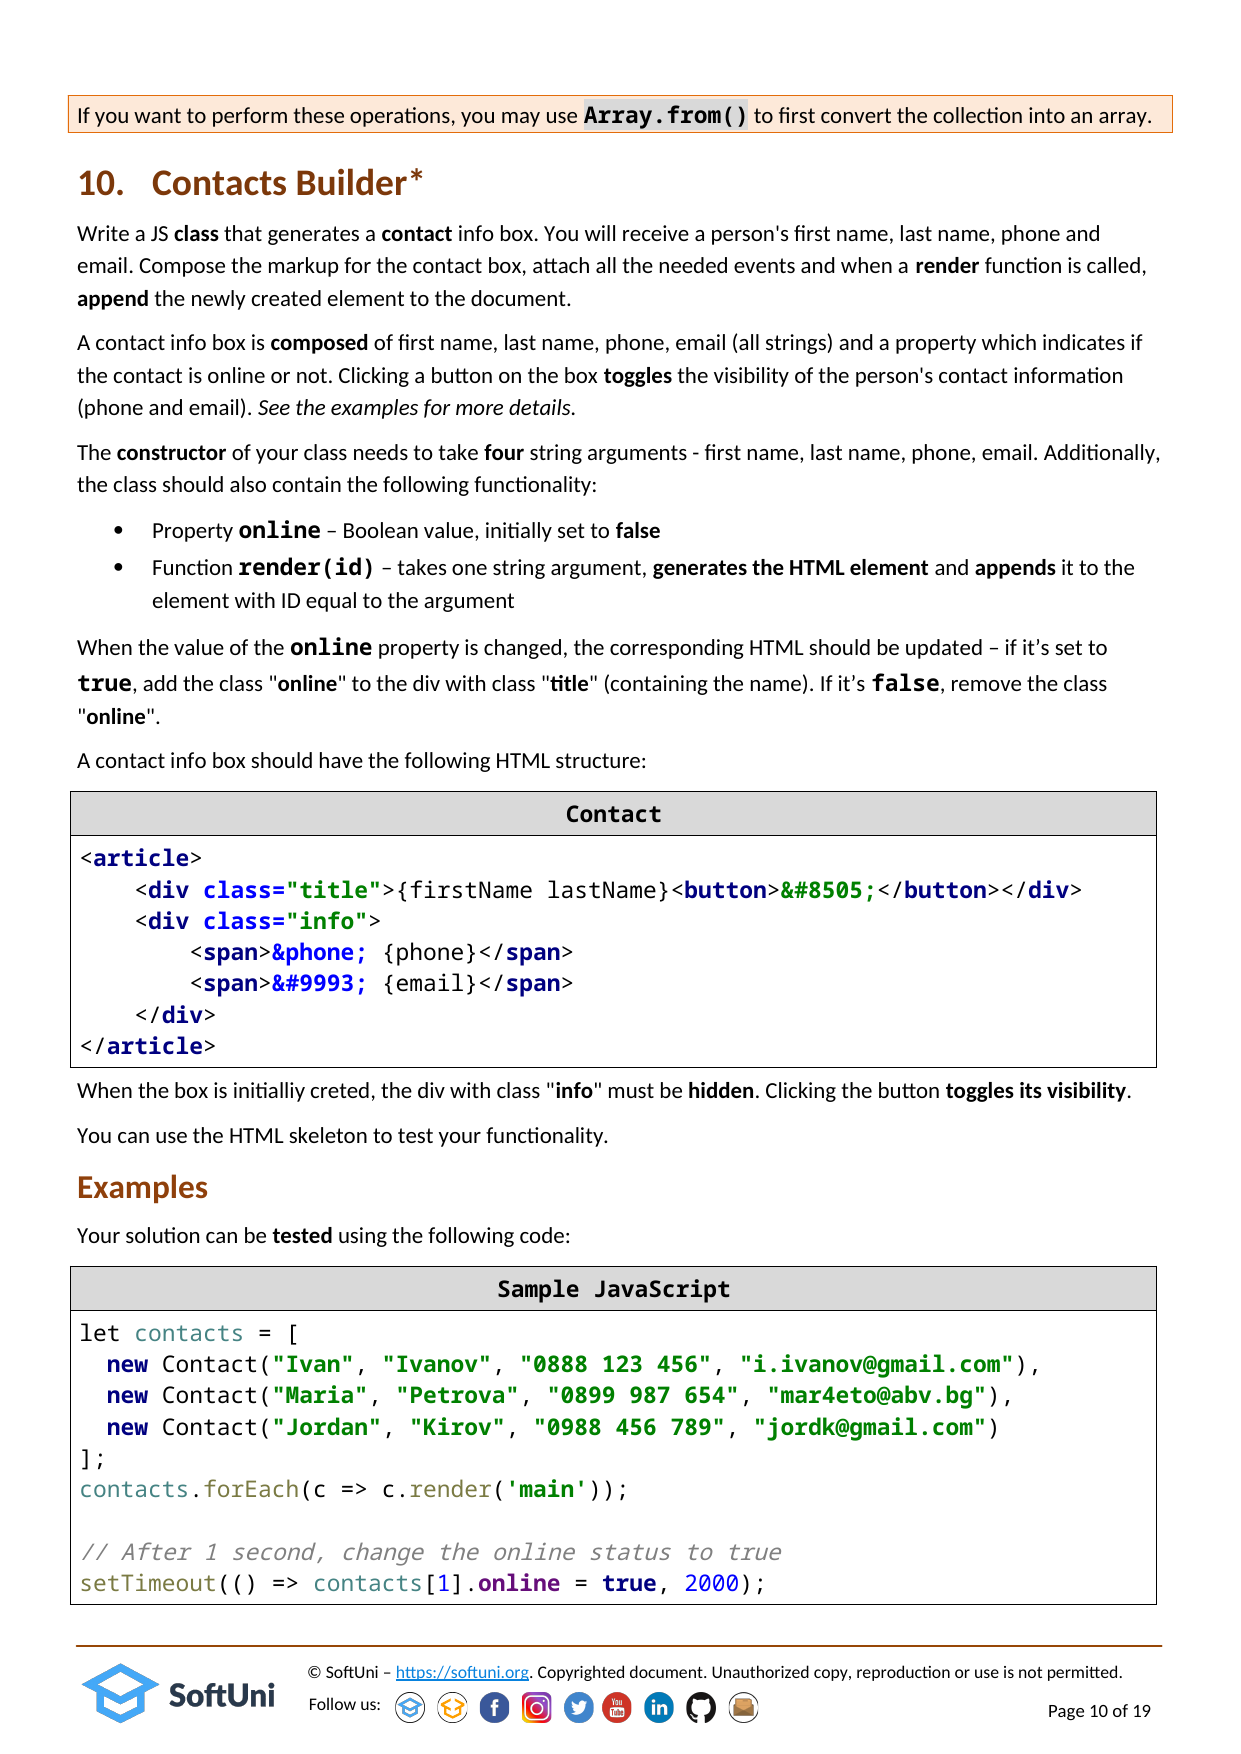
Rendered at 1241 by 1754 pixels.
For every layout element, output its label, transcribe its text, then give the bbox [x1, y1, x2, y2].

picture [658, 1705, 667, 1714]
picture [437, 1692, 468, 1723]
table_cell let contacts = [ new Contact("Ivan", "Ivanov", "0888 123 456", "i.ivanov@gmail.com"), new Contact("Maria", "Petrova", "0899 987 654", "mar4eto@abv.bg"), new Contact("Jordan", "Kirov", "0988 456 789", "jordk@gmail.com") ]; contacts.forEach(c => c.render('main')); // After 1 second, change the online status to true setTimeout(() => contacts[1].online = true, 2000); [71, 1311, 1156, 1604]
text If you want to perform these operations, you may use Array.from() to first convert the collection into an array. [69, 96, 1172, 132]
text The constructor of your class needs to take four string arguments - first name, last name, phone, email. Additionally, the class should also contain the following functionality: [77, 438, 1163, 498]
picture [644, 1714, 653, 1723]
text A contact info box should have the following HTML structure: [77, 747, 1163, 774]
picture [644, 1692, 653, 1701]
table_header Sample JavaScript [71, 1267, 1156, 1310]
list Property online – Boolean value, initially set to false [114, 514, 1163, 546]
text A contact info box is composed of first name, last name, phone, email (all strings) and a property which indicates if the contact is online or not. Clicking a button on the box toggles the visibility of the person's contact information (phone and email). See the examples for more details. [77, 328, 1163, 421]
text You can use the HTML skeleton to test your functionality. [77, 1121, 1163, 1149]
picture [564, 1692, 594, 1723]
picture [665, 1714, 674, 1723]
picture [686, 1692, 716, 1723]
subtitle Examples [77, 1166, 1163, 1207]
picture [728, 1692, 759, 1723]
picture [479, 1692, 510, 1723]
picture [602, 1692, 632, 1723]
text When the box is initialliy creted, the div with class "info" must be hidden. Clicking the button toggles its visibility. [77, 1076, 1163, 1104]
text Write a JS class that generates a contact info box. You will receive a person's first name, last name, phone and email. Compose the markup for the contact box, attach all the needed events and when a render function is called, append the newly created element to the document. [77, 219, 1163, 312]
list Function render(id) – takes one string argument, generates the HTML element and appends it to the element with ID equal to the argument [114, 550, 1163, 614]
table_header Contact [71, 792, 1156, 835]
picture [75, 1658, 281, 1729]
table_cell <article> <div class="title">{firstName lastName}<button>&#8505;</button></div> <div class="info"> <span>&phone; {phone}</span> <span>&#9993; {email}</span> </div> </article> [71, 836, 1156, 1067]
subtitle Contacts Builder* [77, 158, 1163, 204]
text Your solution can be tested using the following code: [77, 1221, 1163, 1249]
text When the value of the online property is changed, the corresponding HTML should be updated – if it’s set to true, add the class "online" to the div with class "title" (containing the name). If it’s false, remove the class "online". [77, 631, 1163, 730]
picture [522, 1692, 552, 1723]
picture [665, 1692, 674, 1701]
picture [395, 1692, 425, 1723]
